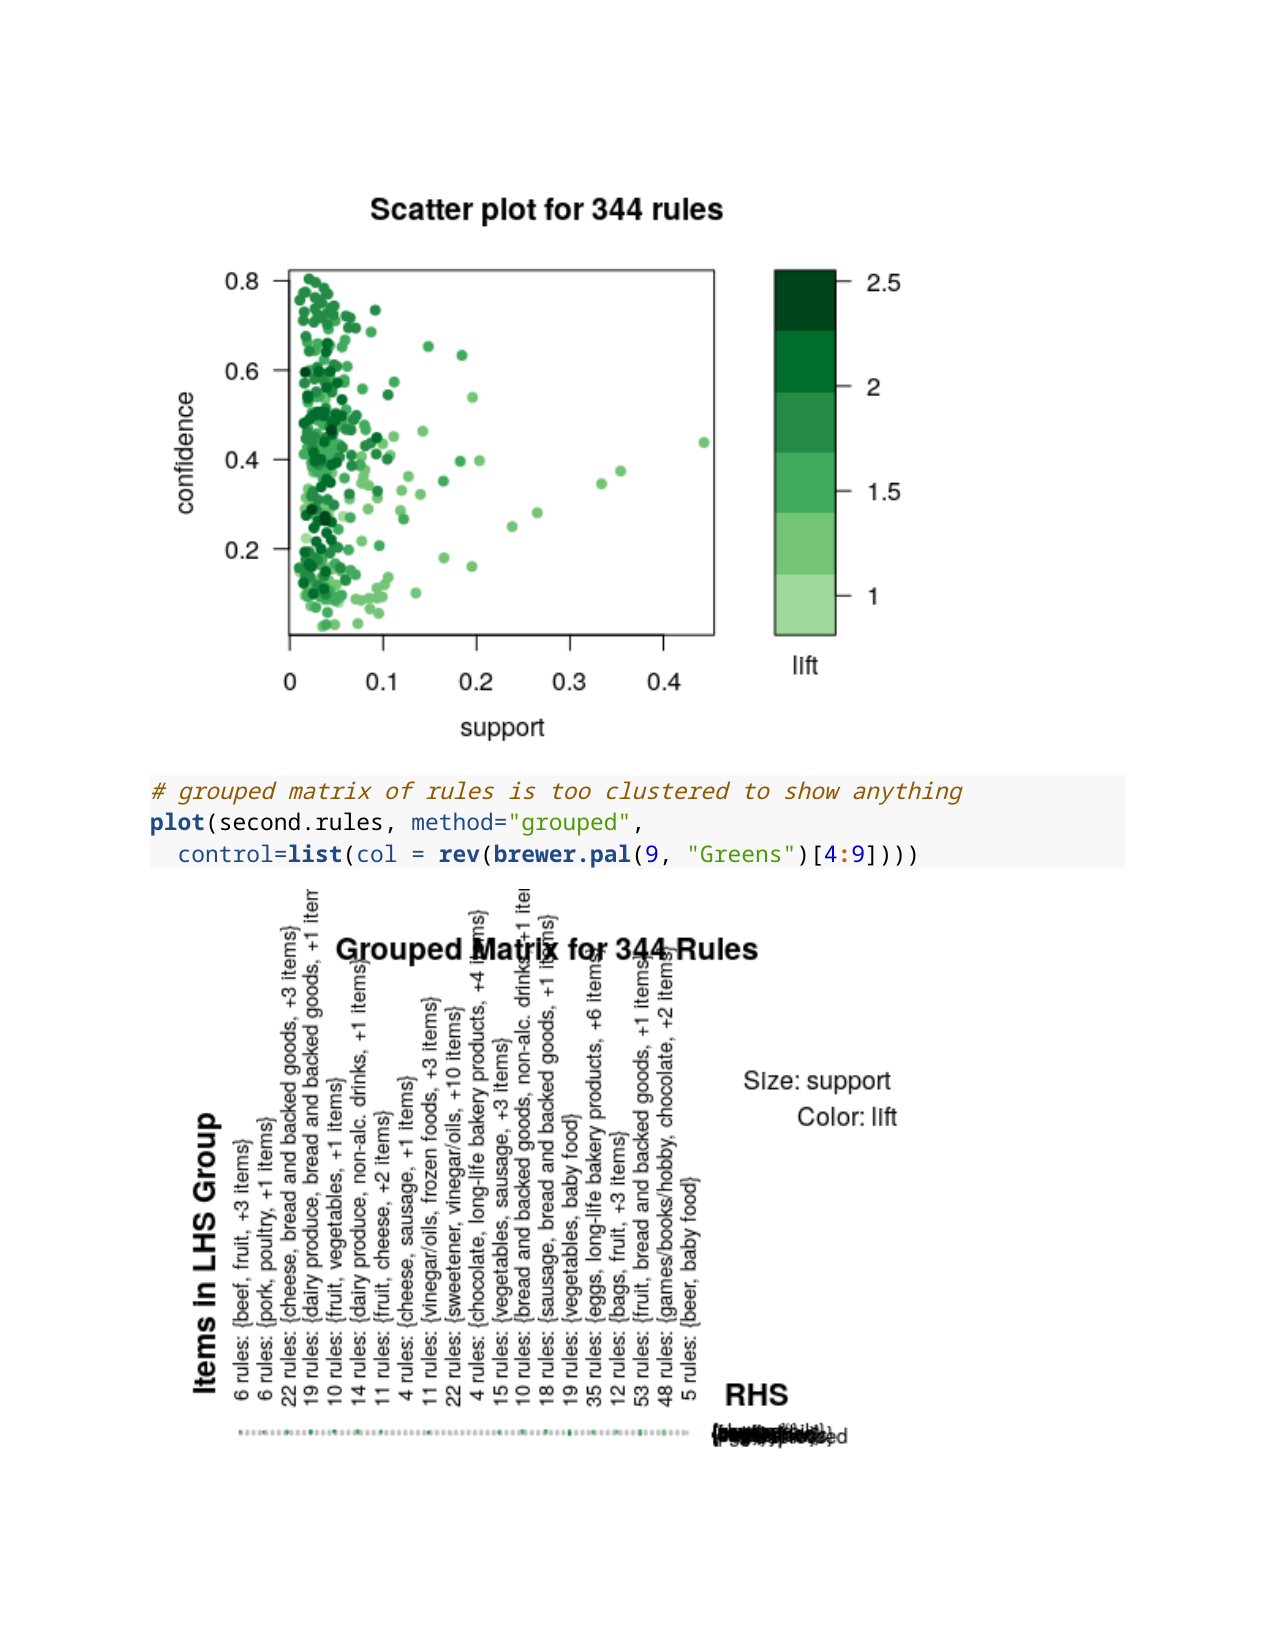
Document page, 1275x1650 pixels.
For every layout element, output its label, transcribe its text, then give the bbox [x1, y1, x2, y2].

picture [168, 150, 927, 757]
picture [168, 889, 927, 1496]
text # grouped matrix of rules is too clustered to show anything plot(second.rules, method="grouped", control=list(col = rev(brewer.pal(9, "Greens")[4:9]))) [645, 775, 1125, 869]
